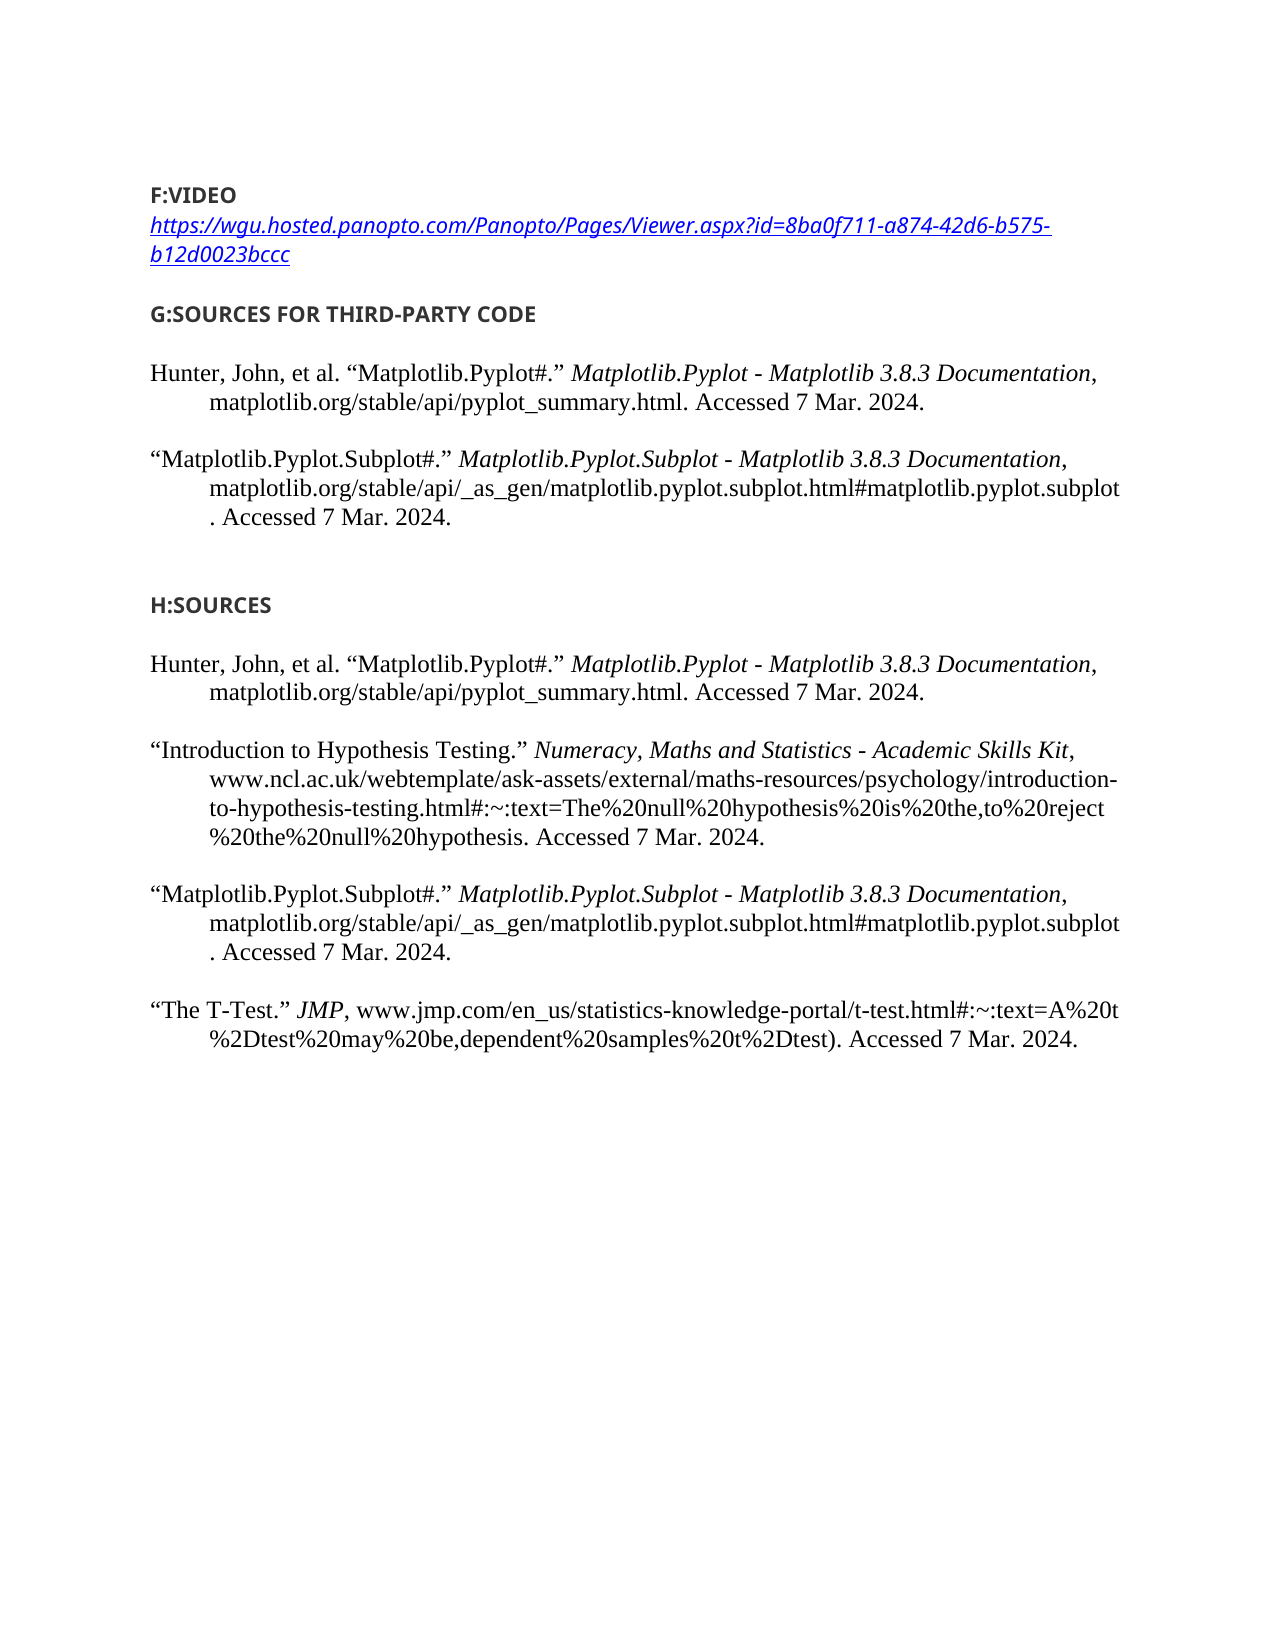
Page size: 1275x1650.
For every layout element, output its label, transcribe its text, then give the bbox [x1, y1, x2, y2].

text “Matplotlib.Pyplot.Subplot#.” Matplotlib.Pyplot.Subplot - Matplotlib 3.8.3 Documentation, matplotlib.org/stable/api/_as_gen/matplotlib.pyplot.subplot.html#matplotlib.pyplot.subplot. Accessed 7 Mar. 2024. [150, 879, 1125, 966]
text “Introduction to Hypothesis Testing.” Numeracy, Maths and Statistics - Academic Skills Kit, www.ncl.ac.uk/webtemplate/ask-assets/external/maths-resources/psychology/introduction-to-hypothesis-testing.html#:~:text=The%20null%20hypothesis%20is%20the,to%20reject%20the%20null%20hypothesis. Accessed 7 Mar. 2024. [150, 735, 1125, 850]
text Hunter, John, et al. “Matplotlib.Pyplot#.” Matplotlib.Pyplot - Matplotlib 3.8.3 Documentation, matplotlib.org/stable/api/pyplot_summary.html. Accessed 7 Mar. 2024. [150, 358, 1125, 415]
text “Matplotlib.Pyplot.Subplot#.” Matplotlib.Pyplot.Subplot - Matplotlib 3.8.3 Documentation, matplotlib.org/stable/api/_as_gen/matplotlib.pyplot.subplot.html#matplotlib.pyplot.subplot. Accessed 7 Mar. 2024. [150, 444, 1125, 531]
text G:SOURCES FOR THIRD-PARTY CODE [150, 299, 1125, 329]
text “The T-Test.” JMP, www.jmp.com/en_us/statistics-knowledge-portal/t-test.html#:~:text=A%20t%2Dtest%20may%20be,dependent%20samples%20t%2Dtest). Accessed 7 Mar. 2024. [150, 995, 1125, 1052]
text F:VIDEO [150, 180, 1125, 209]
text Hunter, John, et al. “Matplotlib.Pyplot#.” Matplotlib.Pyplot - Matplotlib 3.8.3 Documentation, matplotlib.org/stable/api/pyplot_summary.html. Accessed 7 Mar. 2024. [150, 649, 1125, 706]
text H:SOURCES [150, 590, 1125, 619]
text https://wgu.hosted.panopto.com/Panopto/Pages/Viewer.aspx?id=8ba0f711-a874-42d6-b575-b12d0023bccc [150, 209, 1125, 269]
